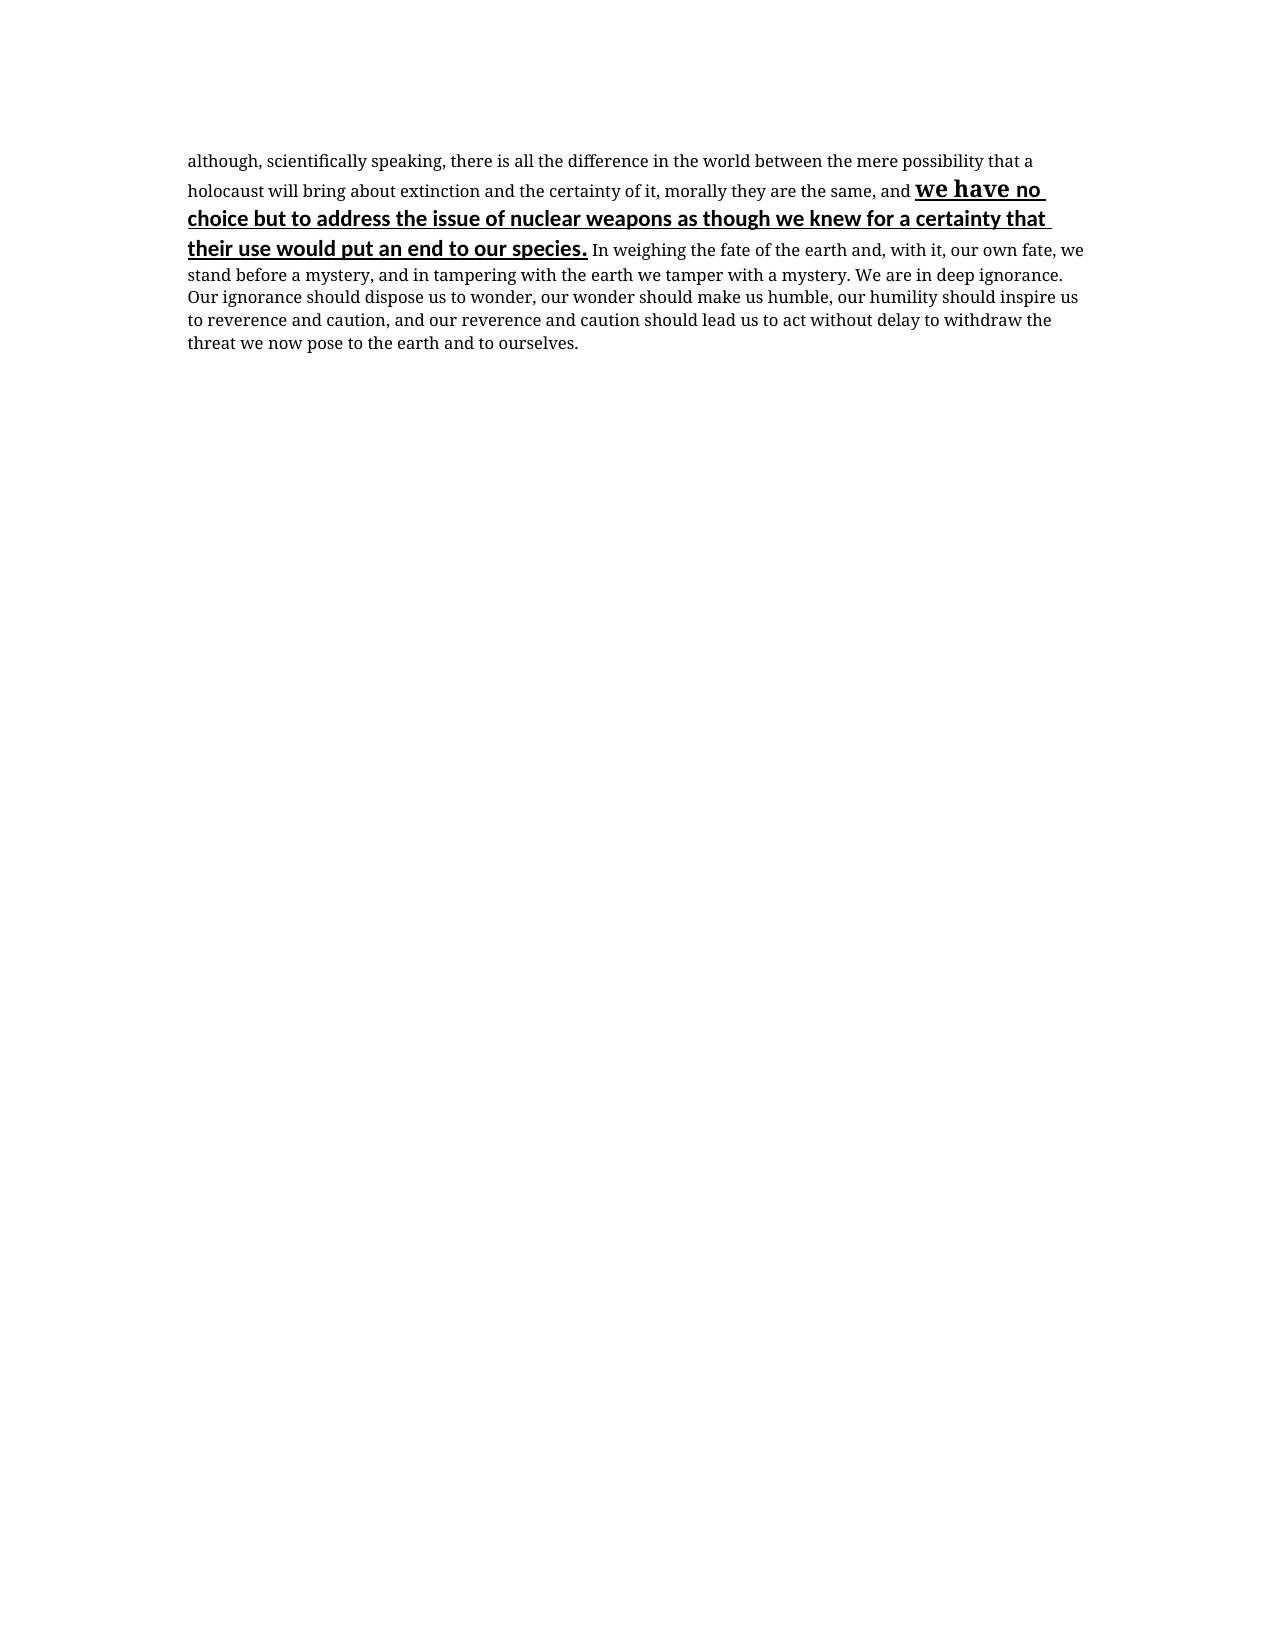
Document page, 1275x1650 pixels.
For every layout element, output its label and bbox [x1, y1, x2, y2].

text [187, 150, 1087, 354]
